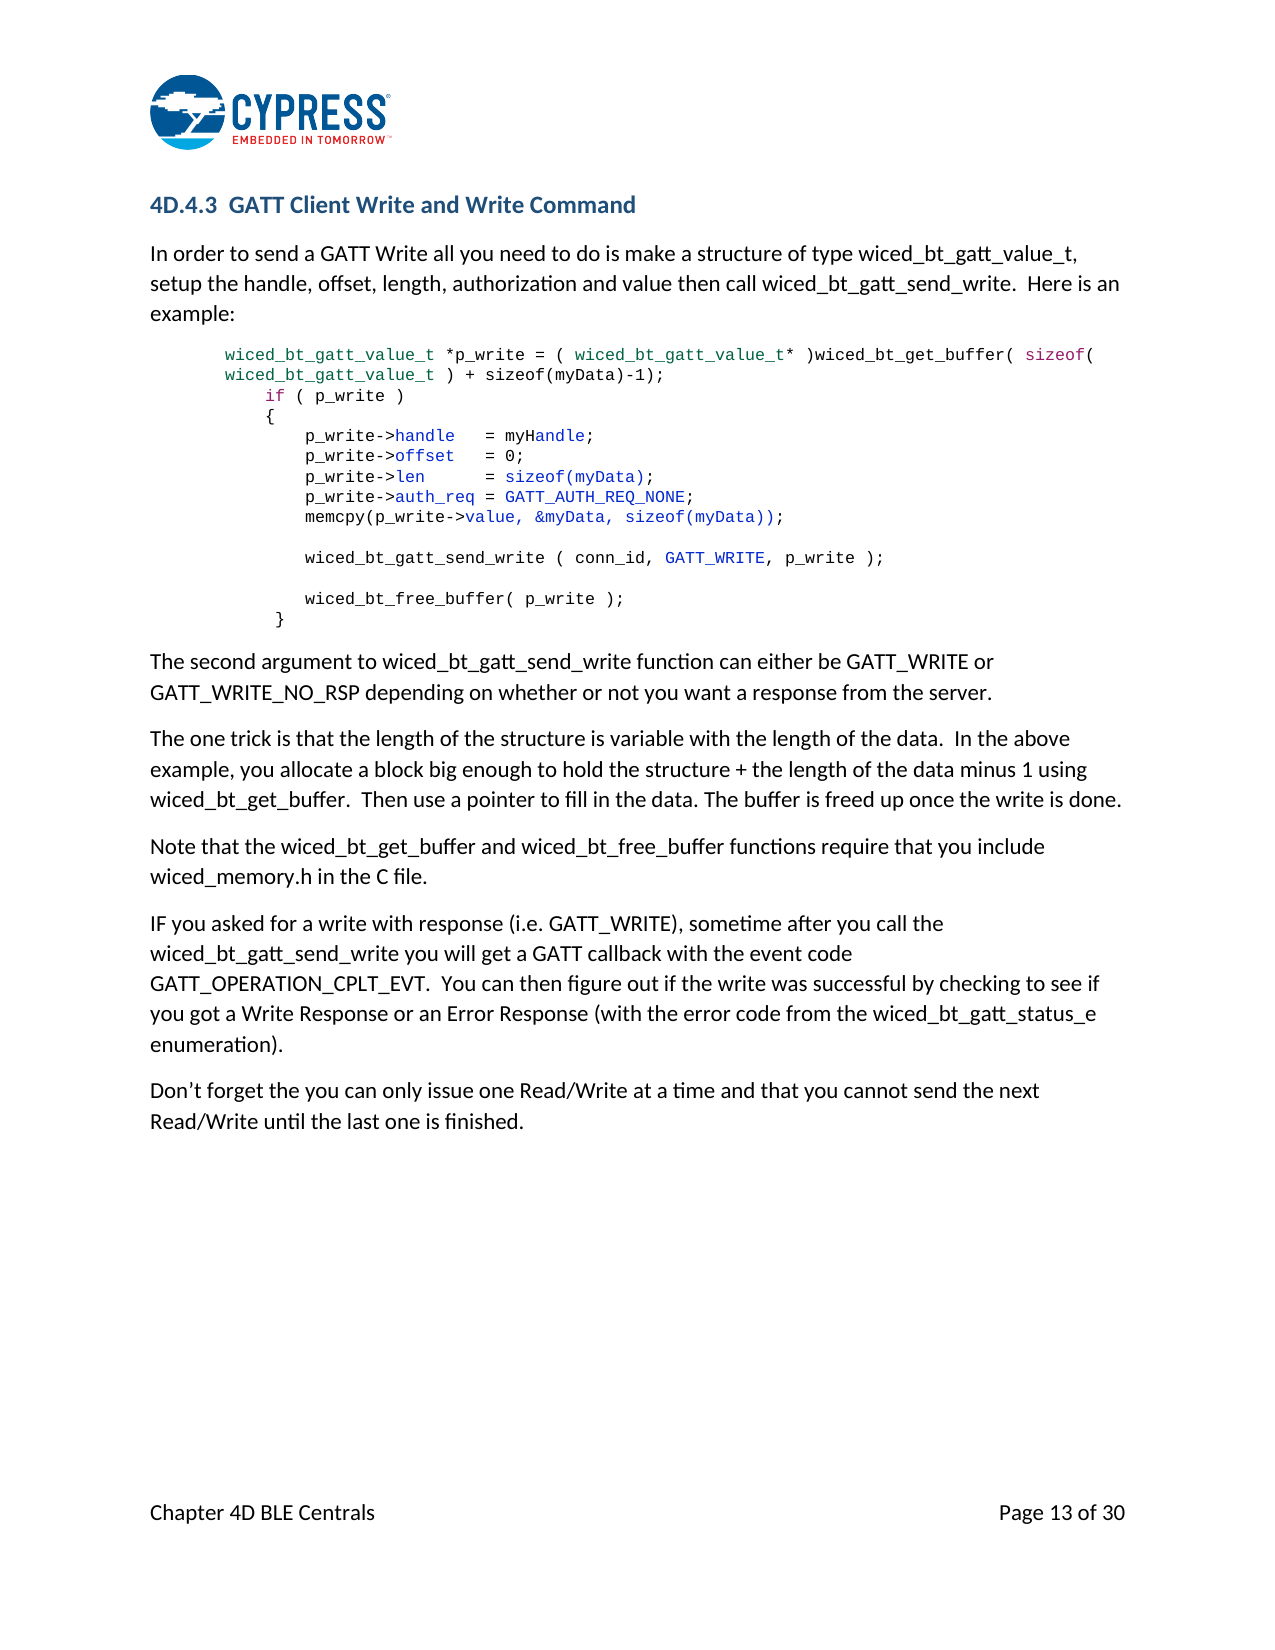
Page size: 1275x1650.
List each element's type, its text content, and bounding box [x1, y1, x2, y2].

text wiced_bt_free_buffer( p_write ); [225, 590, 1125, 609]
text wiced_bt_gatt_value_t *p_write = ( wiced_bt_gatt_value_t* )wiced_bt_get_buffer( sizeof( wiced_bt_gatt_value_t ) + sizeof(myData)-1); [225, 346, 1125, 386]
text Don’t forget the you can only issue one Read/Write at a time and that you cannot send the next Read/Write until the last one is finished. [150, 1077, 1125, 1135]
text { [225, 407, 1125, 426]
text } [225, 611, 1125, 629]
text if ( p_write ) [225, 387, 1125, 406]
text p_write->handle = myHandle; [225, 428, 1125, 447]
picture [150, 75, 392, 150]
subtitle GATT Client Write and Write Command [112, 189, 1125, 220]
text p_write->len = sizeof(myData); [225, 468, 1125, 487]
text wiced_bt_gatt_send_write ( conn_id, GATT_WRITE, p_write ); [225, 549, 1125, 568]
text The second argument to wiced_bt_gatt_send_write function can either be GATT_WRITE or GATT_WRITE_NO_RSP depending on whether or not you want a response from the server. [150, 647, 1125, 706]
text IF you asked for a write with response (i.e. GATT_WRITE), sometime after you call the wiced_bt_gatt_send_write you will get a GATT callback with the event code GATT_OPERATION_CPLT_EVT. You can then figure out if the write was successful by checking to see if you got a Write Response or an Error Response (with the error code from the wiced_bt_gatt_status_e enumeration). [150, 909, 1125, 1058]
text In order to send a GATT Write all you need to do is make a structure of type wiced_bt_gatt_value_t, setup the handle, offset, length, authorization and value then call wiced_bt_gatt_send_write. Here is an example: [150, 239, 1125, 328]
text The one trick is that the length of the structure is variable with the length of the data. In the above example, you allocate a block big enough to hold the structure + the length of the data minus 1 using wiced_bt_get_buffer. Then use a pointer to fill in the data. The buffer is freed up once the write is done. [150, 724, 1125, 813]
text p_write->auth_req = GATT_AUTH_REQ_NONE; [225, 489, 1125, 507]
text memcpy(p_write->value, &myData, sizeof(myData)); [225, 509, 1125, 528]
text p_write->offset = 0; [225, 448, 1125, 467]
text Note that the wiced_bt_get_buffer and wiced_bt_free_buffer functions require that you include wiced_memory.h in the C file. [150, 832, 1125, 890]
